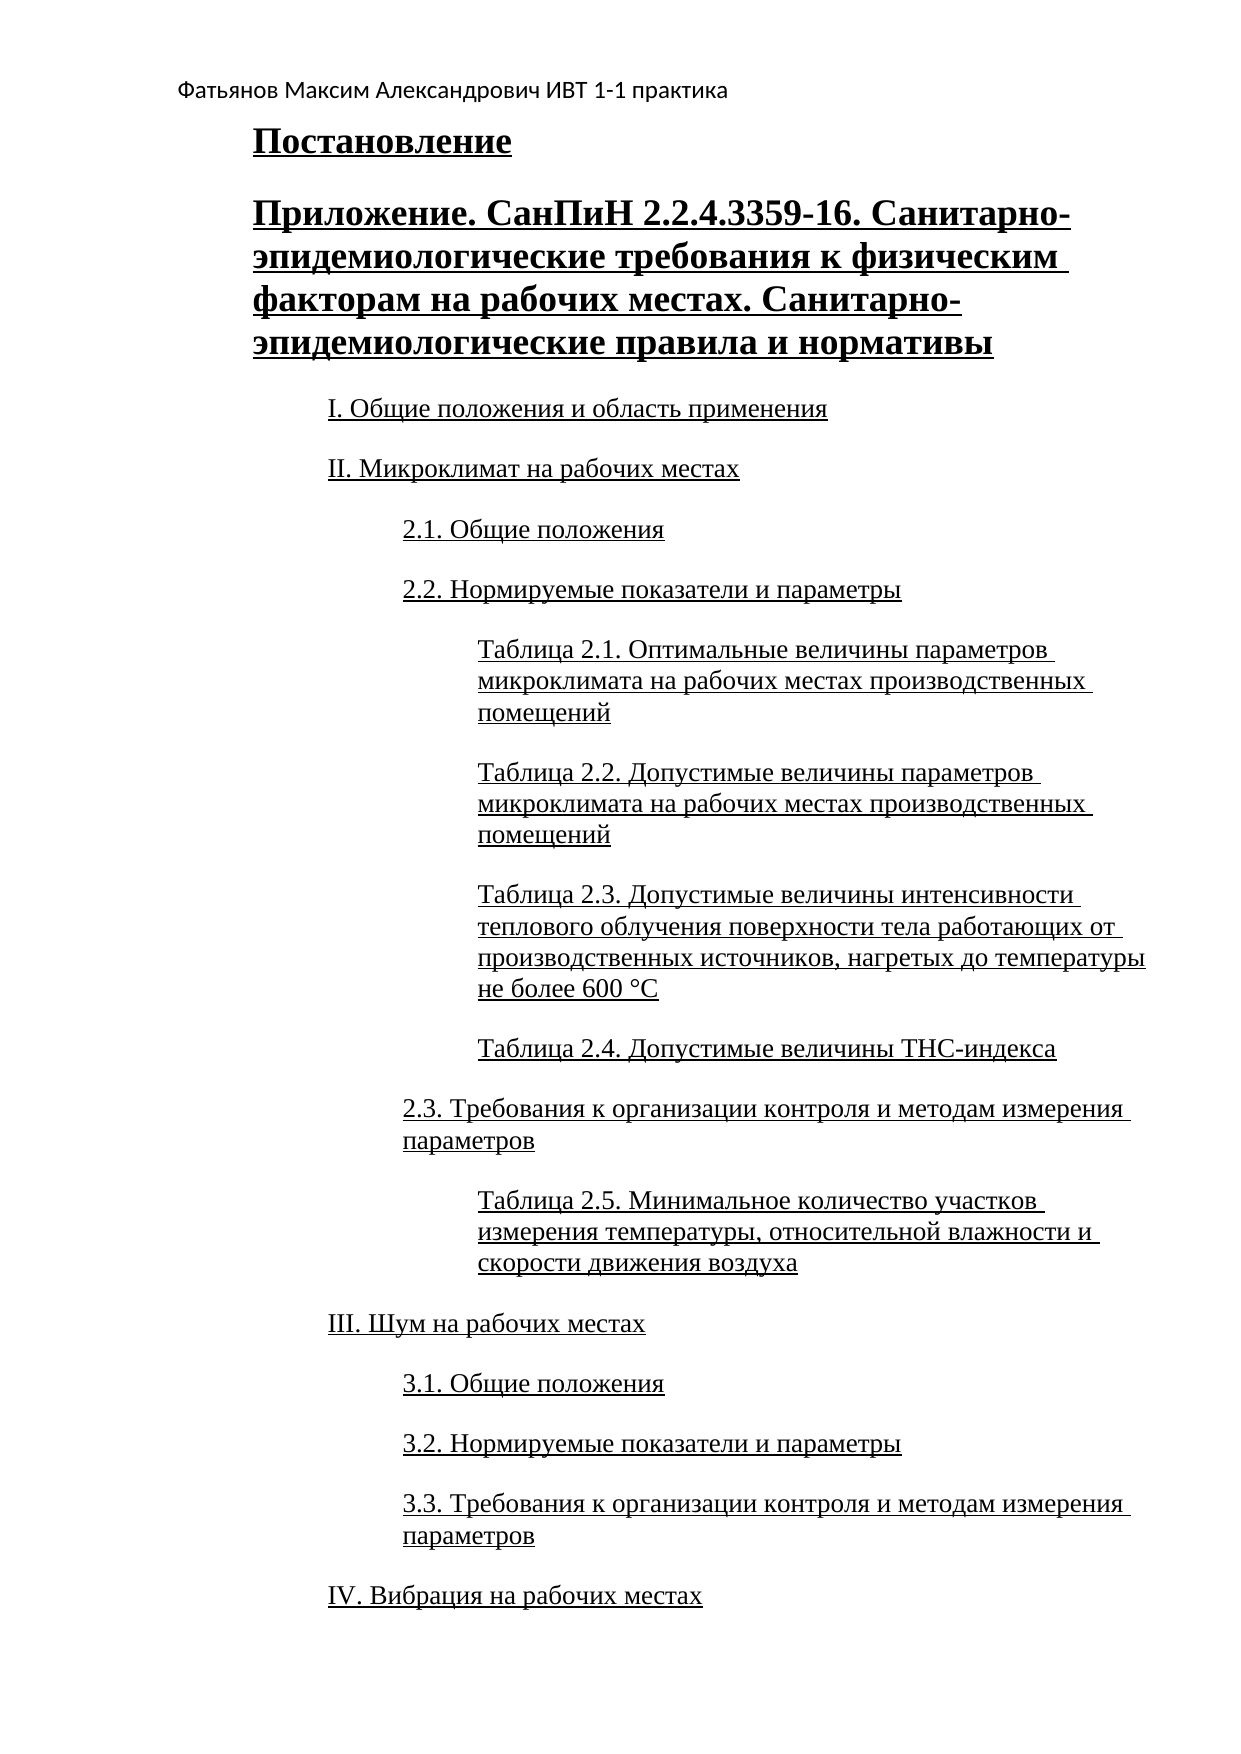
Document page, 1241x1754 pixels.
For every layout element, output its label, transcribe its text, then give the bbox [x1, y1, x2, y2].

text II. Микроклимат на рабочих местах [327, 452, 1152, 483]
text IV. Вибрация на рабочих местах [327, 1579, 1152, 1610]
text 2.1. Общие положения [402, 513, 1152, 544]
text Приложение. СанПиН 2.2.4.3359-16. Санитарно-эпидемиологические требования к физическим факторам на рабочих местах. Санитарно-эпидемиологические правила и нормативы [252, 190, 1152, 363]
text Таблица 2.4. Допустимые величины ТНС-индекса [477, 1032, 1152, 1063]
text 2.3. Требования к организации контроля и методам измерения параметров [402, 1093, 1152, 1155]
text III. Шум на рабочих местах [327, 1307, 1152, 1338]
text 2.2. Нормируемые показатели и параметры [402, 573, 1152, 604]
text Таблица 2.3. Допустимые величины интенсивности теплового облучения поверхности тела работающих от производственных источников, нагретых до температуры не более 600 °C [477, 878, 1152, 1003]
text Таблица 2.1. Оптимальные величины параметров микроклимата на рабочих местах производственных помещений [477, 633, 1152, 727]
text 3.3. Требования к организации контроля и методам измерения параметров [402, 1488, 1152, 1550]
text Таблица 2.5. Минимальное количество участков измерения температуры, относительной влажности и скорости движения воздуха [477, 1184, 1152, 1277]
text 3.2. Нормируемые показатели и параметры [402, 1427, 1152, 1458]
text Постановление [252, 118, 1152, 161]
text Таблица 2.2. Допустимые величины параметров микроклимата на рабочих местах производственных помещений [477, 756, 1152, 849]
text I. Общие положения и область применения [327, 392, 1152, 423]
text 3.1. Общие положения [402, 1367, 1152, 1398]
